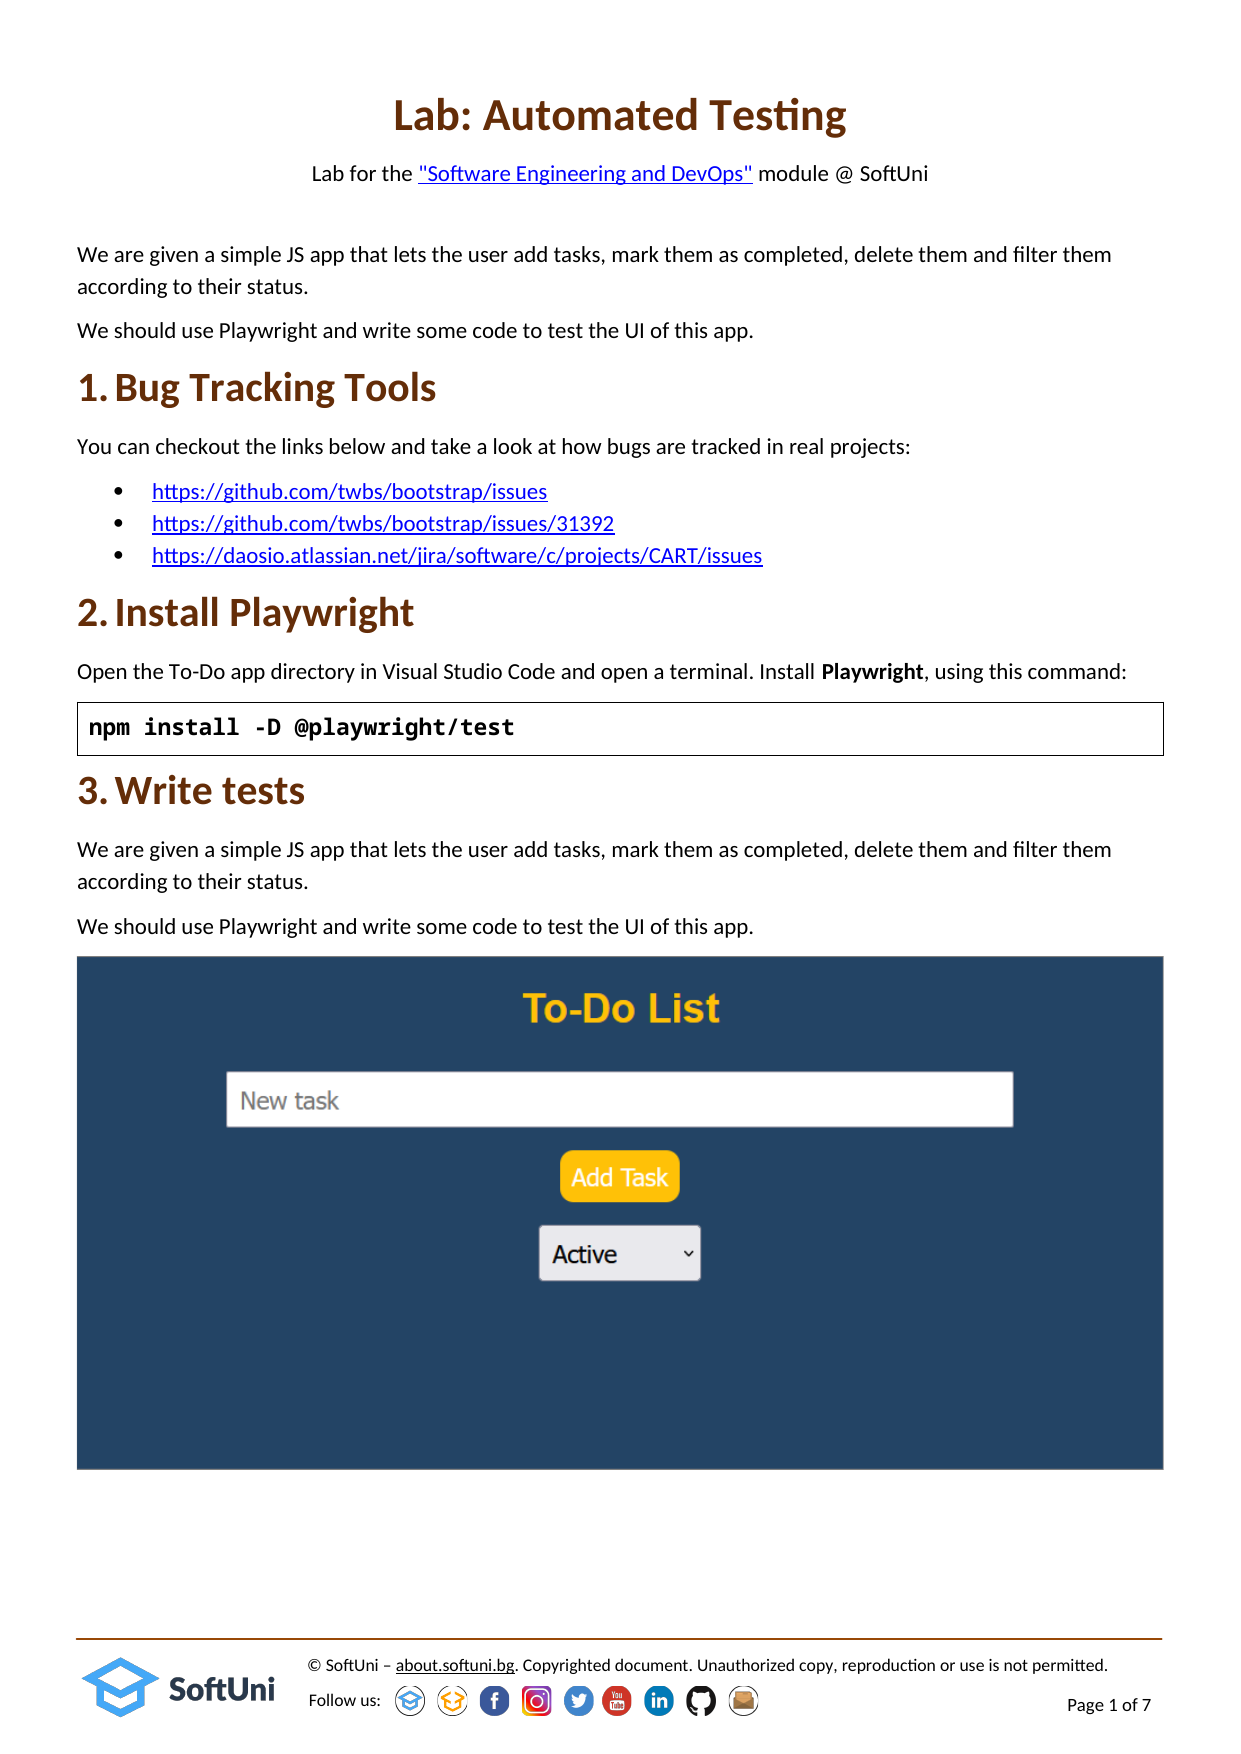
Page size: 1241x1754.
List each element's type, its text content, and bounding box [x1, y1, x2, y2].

list https://daosio.atlassian.net/jira/software/c/projects/CART/issues [114, 541, 1163, 569]
picture [602, 1686, 632, 1716]
list https://github.com/twbs/bootstrap/issues [114, 477, 1163, 505]
text Lab for the "Software Engineering and DevOps" module @ SoftUni [77, 159, 1163, 187]
subtitle Install Playwright [77, 586, 1163, 637]
picture [564, 1686, 594, 1716]
subtitle Lab: Automated Testing [77, 86, 1163, 142]
picture [644, 1707, 653, 1716]
picture [76, 956, 1164, 1470]
text We are given a simple JS app that lets the user add tasks, mark them as completed, delete them and filter them according to their status. [77, 835, 1163, 895]
picture [522, 1686, 552, 1716]
subtitle Write tests [77, 764, 1163, 815]
text We should use Playwright and write some code to test the UI of this app. [77, 317, 1163, 344]
table_header npm install -D @playwright/test [78, 703, 1163, 755]
picture [395, 1686, 425, 1716]
picture [665, 1707, 674, 1716]
picture [437, 1686, 468, 1716]
picture [728, 1686, 759, 1716]
text We are given a simple JS app that lets the user add tasks, mark them as completed, delete them and filter them according to their status. [77, 240, 1163, 300]
subtitle Bug Tracking Tools [77, 361, 1163, 412]
text You can checkout the links below and take a look at how bugs are tracked in real projects: [77, 432, 1163, 460]
picture [644, 1686, 651, 1694]
picture [479, 1686, 510, 1716]
picture [75, 1651, 281, 1723]
picture [686, 1686, 716, 1716]
picture [667, 1686, 674, 1694]
text Open the To-Do app directory in Visual Studio Code and open a terminal. Install Playwright, using this command: [77, 657, 1163, 685]
text We should use Playwright and write some code to test the UI of this app. [77, 912, 1163, 940]
list https://github.com/twbs/bootstrap/issues/31392 [114, 509, 1163, 537]
picture [658, 1698, 667, 1707]
